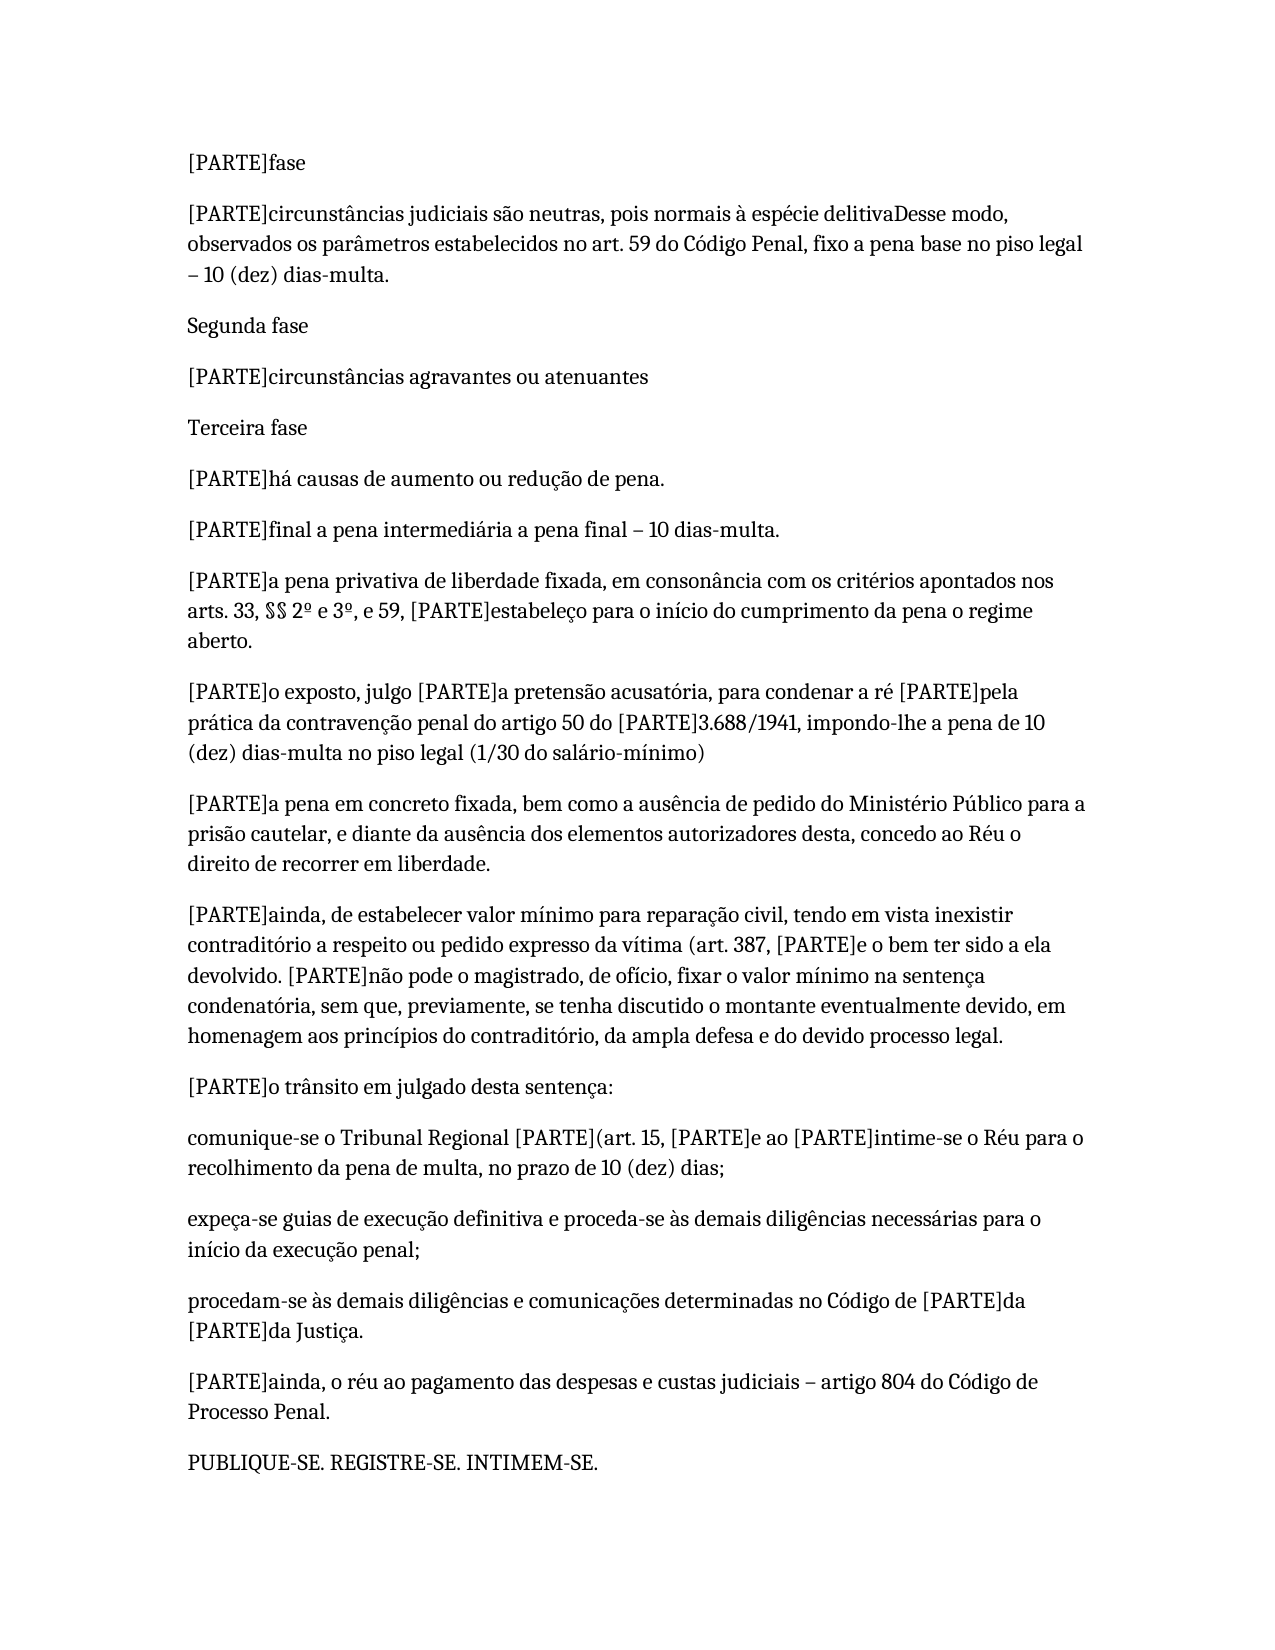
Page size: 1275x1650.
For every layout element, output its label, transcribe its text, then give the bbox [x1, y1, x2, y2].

text [PARTE]final a pena intermediária a pena final – 10 dias-multa. [187, 517, 1087, 543]
text [PARTE]ainda, o réu ao pagamento das despesas e custas judiciais – artigo 804 do Código de Processo Penal. [187, 1369, 1087, 1425]
text comunique-se o Tribunal Regional [PARTE](art. 15, [PARTE]e ao [PARTE]intime-se o Réu para o recolhimento da pena de multa, no prazo de 10 (dez) dias; [187, 1125, 1087, 1182]
text expeça-se guias de execução definitiva e proceda-se às demais diligências necessárias para o início da execução penal; [187, 1206, 1087, 1263]
text [PARTE]a pena em concreto fixada, bem como a ausência de pedido do Ministério Público para a prisão cautelar, e diante da ausência dos elementos autorizadores desta, concedo ao Réu o direito de recorrer em liberdade. [187, 791, 1087, 877]
text [PARTE]o trânsito em julgado desta sentença: [187, 1074, 1087, 1100]
text [PARTE]circunstâncias judiciais são neutras, pois normais à espécie delitivaDesse modo, observados os parâmetros estabelecidos no art. 59 do Código Penal, fixo a pena base no piso legal – 10 (dez) dias-multa. [187, 201, 1087, 288]
text [PARTE]ainda, de estabelecer valor mínimo para reparação civil, tendo em vista inexistir contraditório a respeito ou pedido expresso da vítima (art. 387, [PARTE]e o bem ter sido a ela devolvido. [PARTE]não pode o magistrado, de ofício, fixar o valor mínimo na sentença condenatória, sem que, previamente, se tenha discutido o montante eventualmente devido, em homenagem aos princípios do contraditório, da ampla defesa e do devido processo legal. [187, 902, 1087, 1049]
text [PARTE]circunstâncias agravantes ou atenuantes [187, 363, 1087, 390]
text Terceira fase [187, 414, 1087, 441]
text [PARTE]fase [187, 150, 1087, 176]
text [PARTE]a pena privativa de liberdade fixada, em consonância com os critérios apontados nos arts. 33, §§ 2º e 3º, e 59, [PARTE]estabeleço para o início do cumprimento da pena o regime aberto. [187, 568, 1087, 654]
text PUBLIQUE-SE. REGISTRE-SE. INTIMEM-SE. [187, 1450, 1087, 1476]
text procedam-se às demais diligências e comunicações determinadas no Código de [PARTE]da [PARTE]da Justiça. [187, 1287, 1087, 1344]
text Segunda fase [187, 312, 1087, 339]
text [PARTE]há causas de aumento ou redução de pena. [187, 466, 1087, 492]
text [PARTE]o exposto, julgo [PARTE]a pretensão acusatória, para condenar a ré [PARTE]pela prática da contravenção penal do artigo 50 do [PARTE]3.688/1941, impondo-lhe a pena de 10 (dez) dias-multa no piso legal (1/30 do salário-mínimo) [187, 679, 1087, 766]
